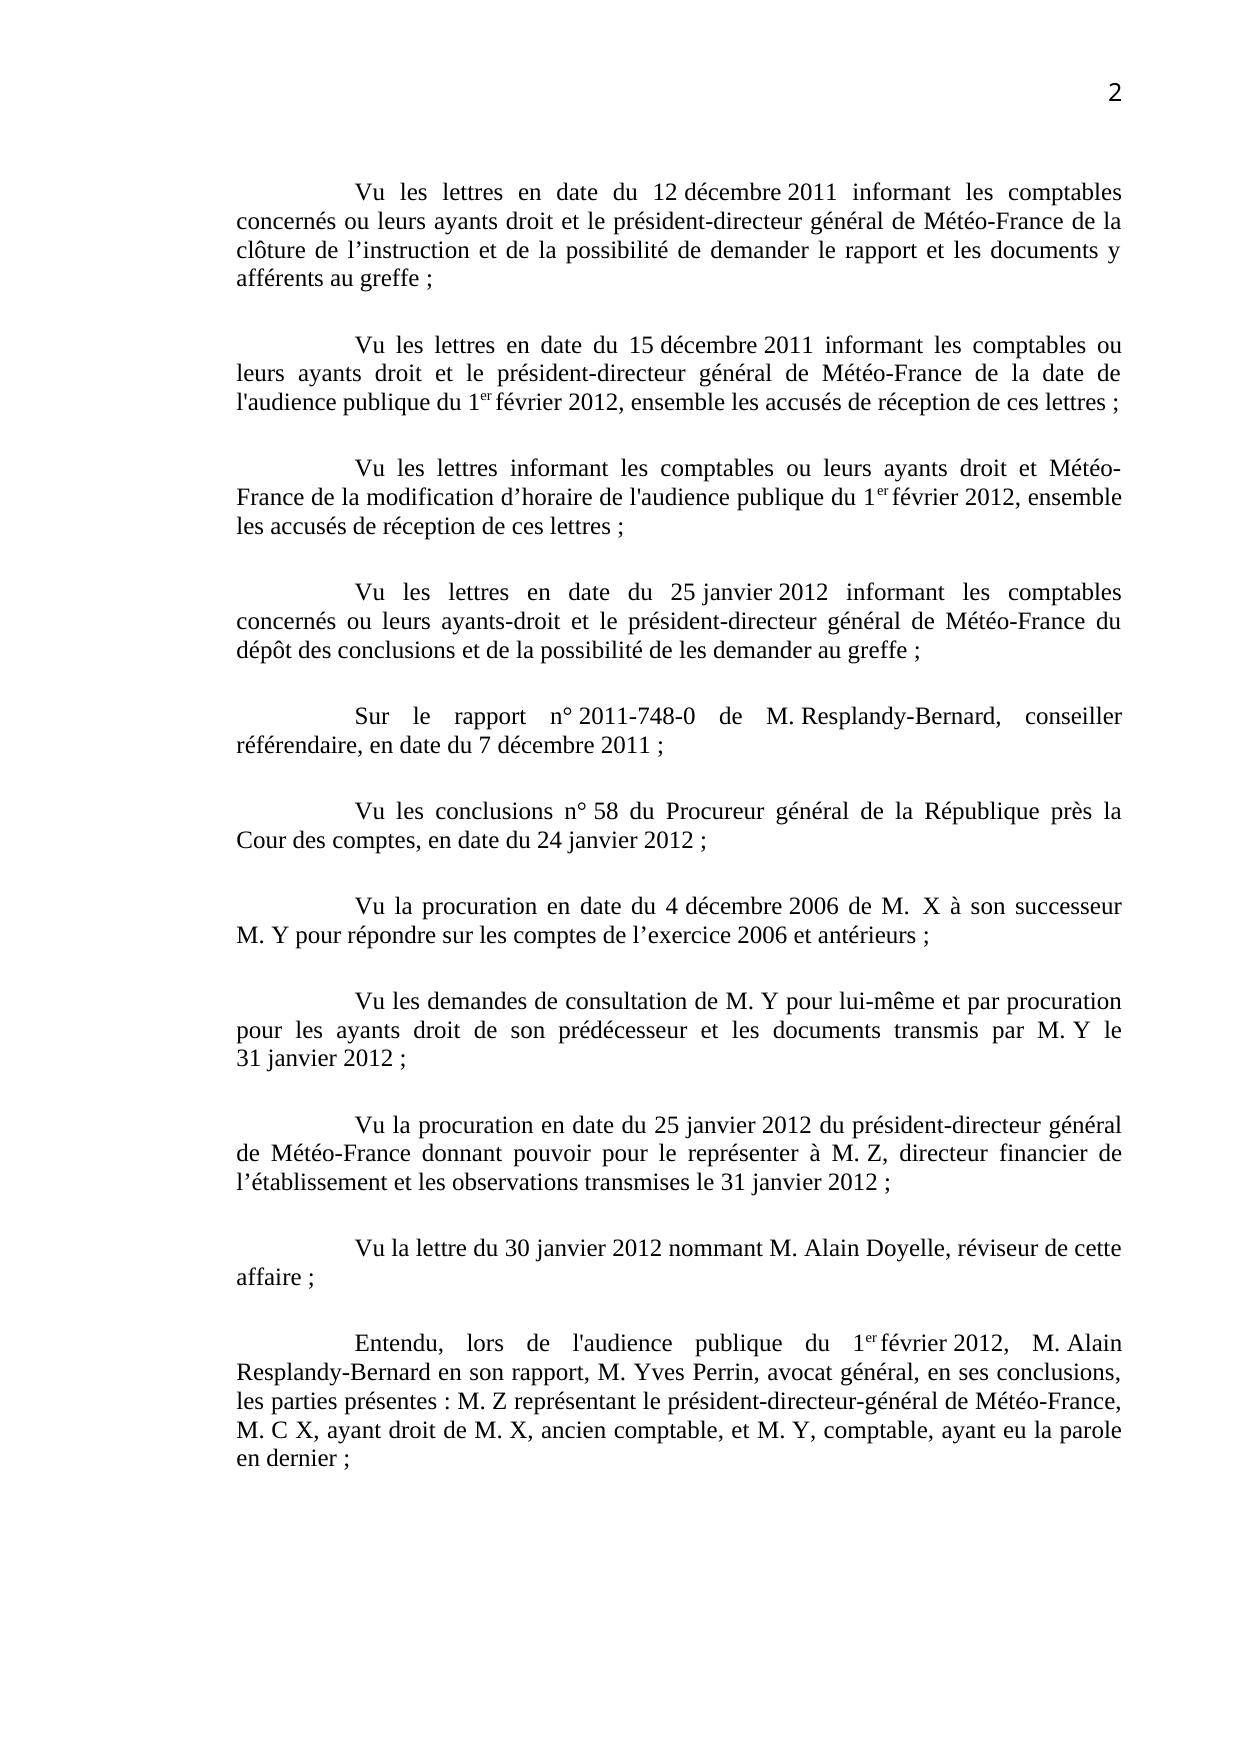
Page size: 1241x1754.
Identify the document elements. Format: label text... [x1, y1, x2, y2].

text Entendu, lors de l'audience publique du 1er février 2012, M. Alain Resplandy-Bernard en son rapport, M. Yves Perrin, avocat général, en ses conclusions, les parties présentes : M. Z représentant le président-directeur-général de Météo-France, M. C X, ayant droit de M. X, ancien comptable, et M. Y, comptable, ayant eu la parole en dernier ; [236, 1328, 1122, 1472]
text Sur le rapport n° 2011-748-0 de M. Resplandy-Bernard, conseiller référendaire, en date du 7 décembre 2011 ; [236, 701, 1122, 758]
text Vu la procuration en date du 25 janvier 2012 du président-directeur général de Météo-France donnant pouvoir pour le représenter à M. Z, directeur financier de l’établissement et les observations transmises le 31 janvier 2012 ; [236, 1110, 1122, 1196]
text Vu les lettres en date du 25 janvier 2012 informant les comptables concernés ou leurs ayants-droit et le président-directeur général de Météo-France du dépôt des conclusions et de la possibilité de les demander au greffe ; [236, 577, 1122, 663]
text Vu les lettres en date du 12 décembre 2011 informant les comptables concernés ou leurs ayants droit et le président-directeur général de Météo-France de la clôture de l’instruction et de la possibilité de demander le rapport et les documents y afférents au greffe ; [236, 177, 1122, 292]
text Vu la procuration en date du 4 décembre 2006 de M. X à son successeur M. Y pour répondre sur les comptes de l’exercice 2006 et antérieurs ; [236, 891, 1122, 948]
text Vu la lettre du 30 janvier 2012 nommant M. Alain Doyelle, réviseur de cette affaire ; [236, 1233, 1122, 1291]
text Vu les demandes de consultation de M. Y pour lui-même et par procuration pour les ayants droit de son prédécesseur et les documents transmis par M. Y le 31 janvier 2012 ; [236, 986, 1122, 1072]
text Vu les conclusions n° 58 du Procureur général de la République près la Cour des comptes, en date du 24 janvier 2012 ; [236, 796, 1122, 853]
text Vu les lettres en date du 15 décembre 2011 informant les comptables ou leurs ayants droit et le président-directeur général de Météo-France de la date de l'audience publique du 1er février 2012, ensemble les accusés de réception de ces lettres ; [236, 330, 1122, 416]
text Vu les lettres informant les comptables ou leurs ayants droit et Météo-France de la modification d’horaire de l'audience publique du 1er février 2012, ensemble les accusés de réception de ces lettres ; [236, 453, 1122, 540]
